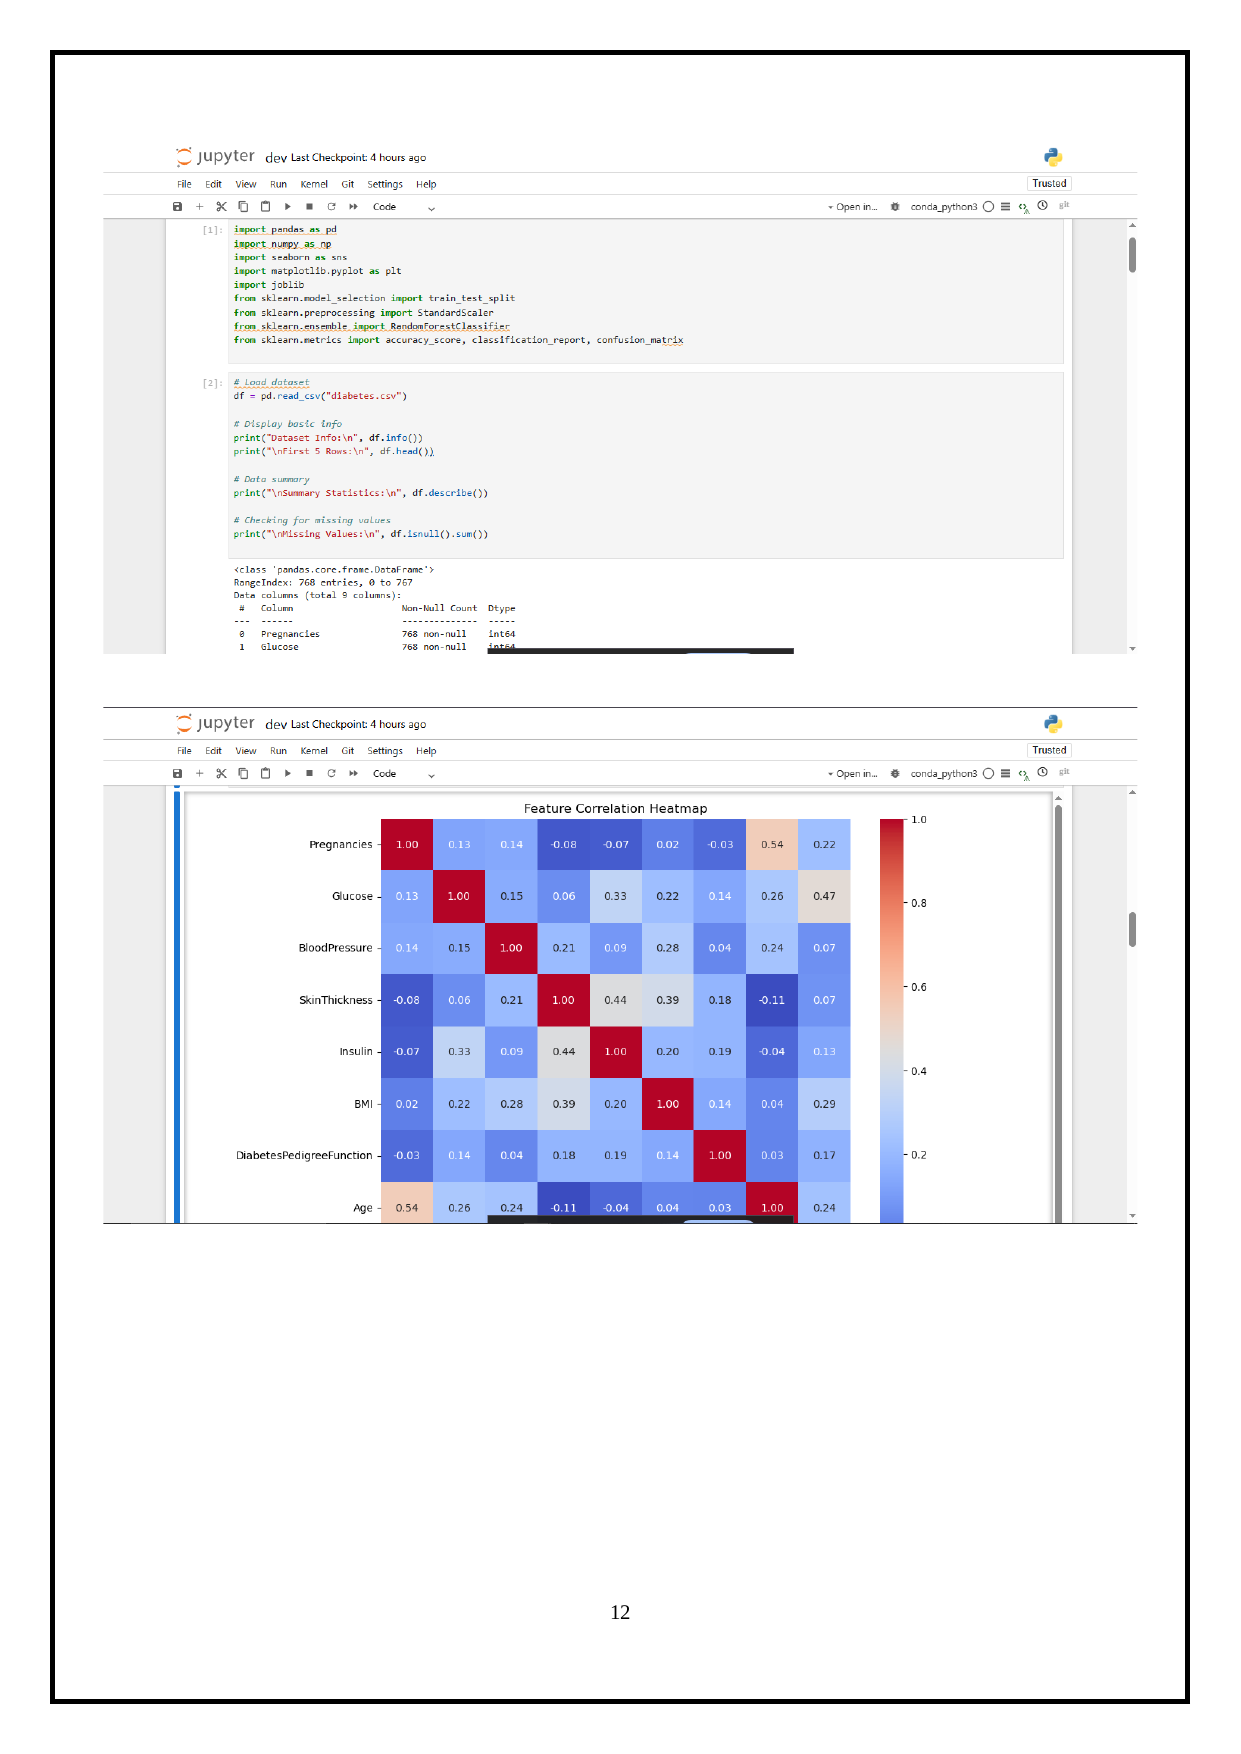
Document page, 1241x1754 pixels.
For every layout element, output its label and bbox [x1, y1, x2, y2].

picture [103, 141, 1138, 654]
picture [103, 707, 1138, 1224]
